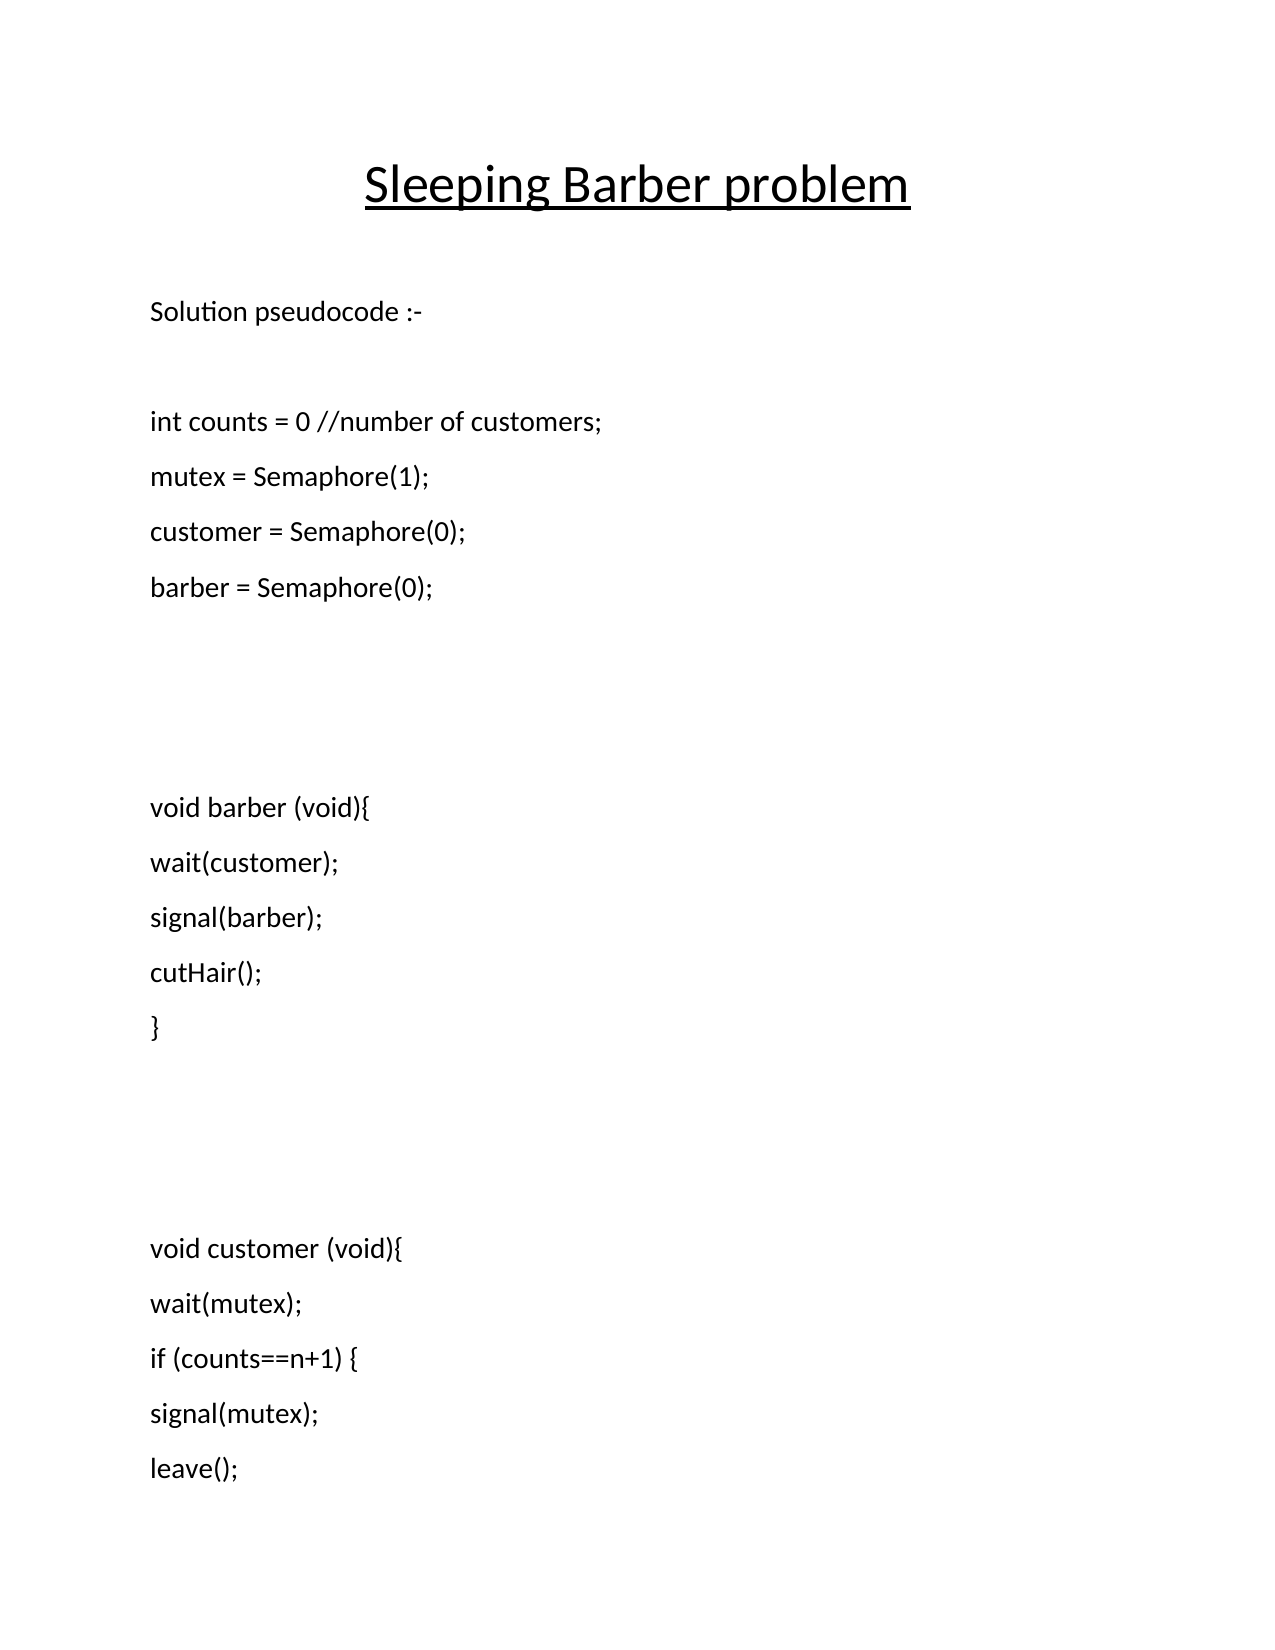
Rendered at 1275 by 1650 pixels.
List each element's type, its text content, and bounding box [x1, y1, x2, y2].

text wait(customer); [150, 844, 1125, 880]
text Sleeping Barber problem [150, 150, 1125, 216]
text leave(); [150, 1450, 1125, 1486]
text Solution pseudocode :- [150, 293, 1125, 329]
text mutex = Semaphore(1); [150, 458, 1125, 494]
text wait(mutex); [150, 1285, 1125, 1321]
text signal(mutex); [150, 1395, 1125, 1431]
text cutHair(); [150, 954, 1125, 990]
text signal(barber); [150, 899, 1125, 935]
text void customer (void){ [150, 1230, 1125, 1266]
text int counts = 0 //number of customers; [150, 403, 1125, 439]
text customer = Semaphore(0); [150, 513, 1125, 549]
text barber = Semaphore(0); [150, 569, 1125, 604]
text } [150, 1009, 1125, 1045]
text void barber (void){ [150, 789, 1125, 825]
text if (counts==n+1) { [150, 1340, 1125, 1376]
